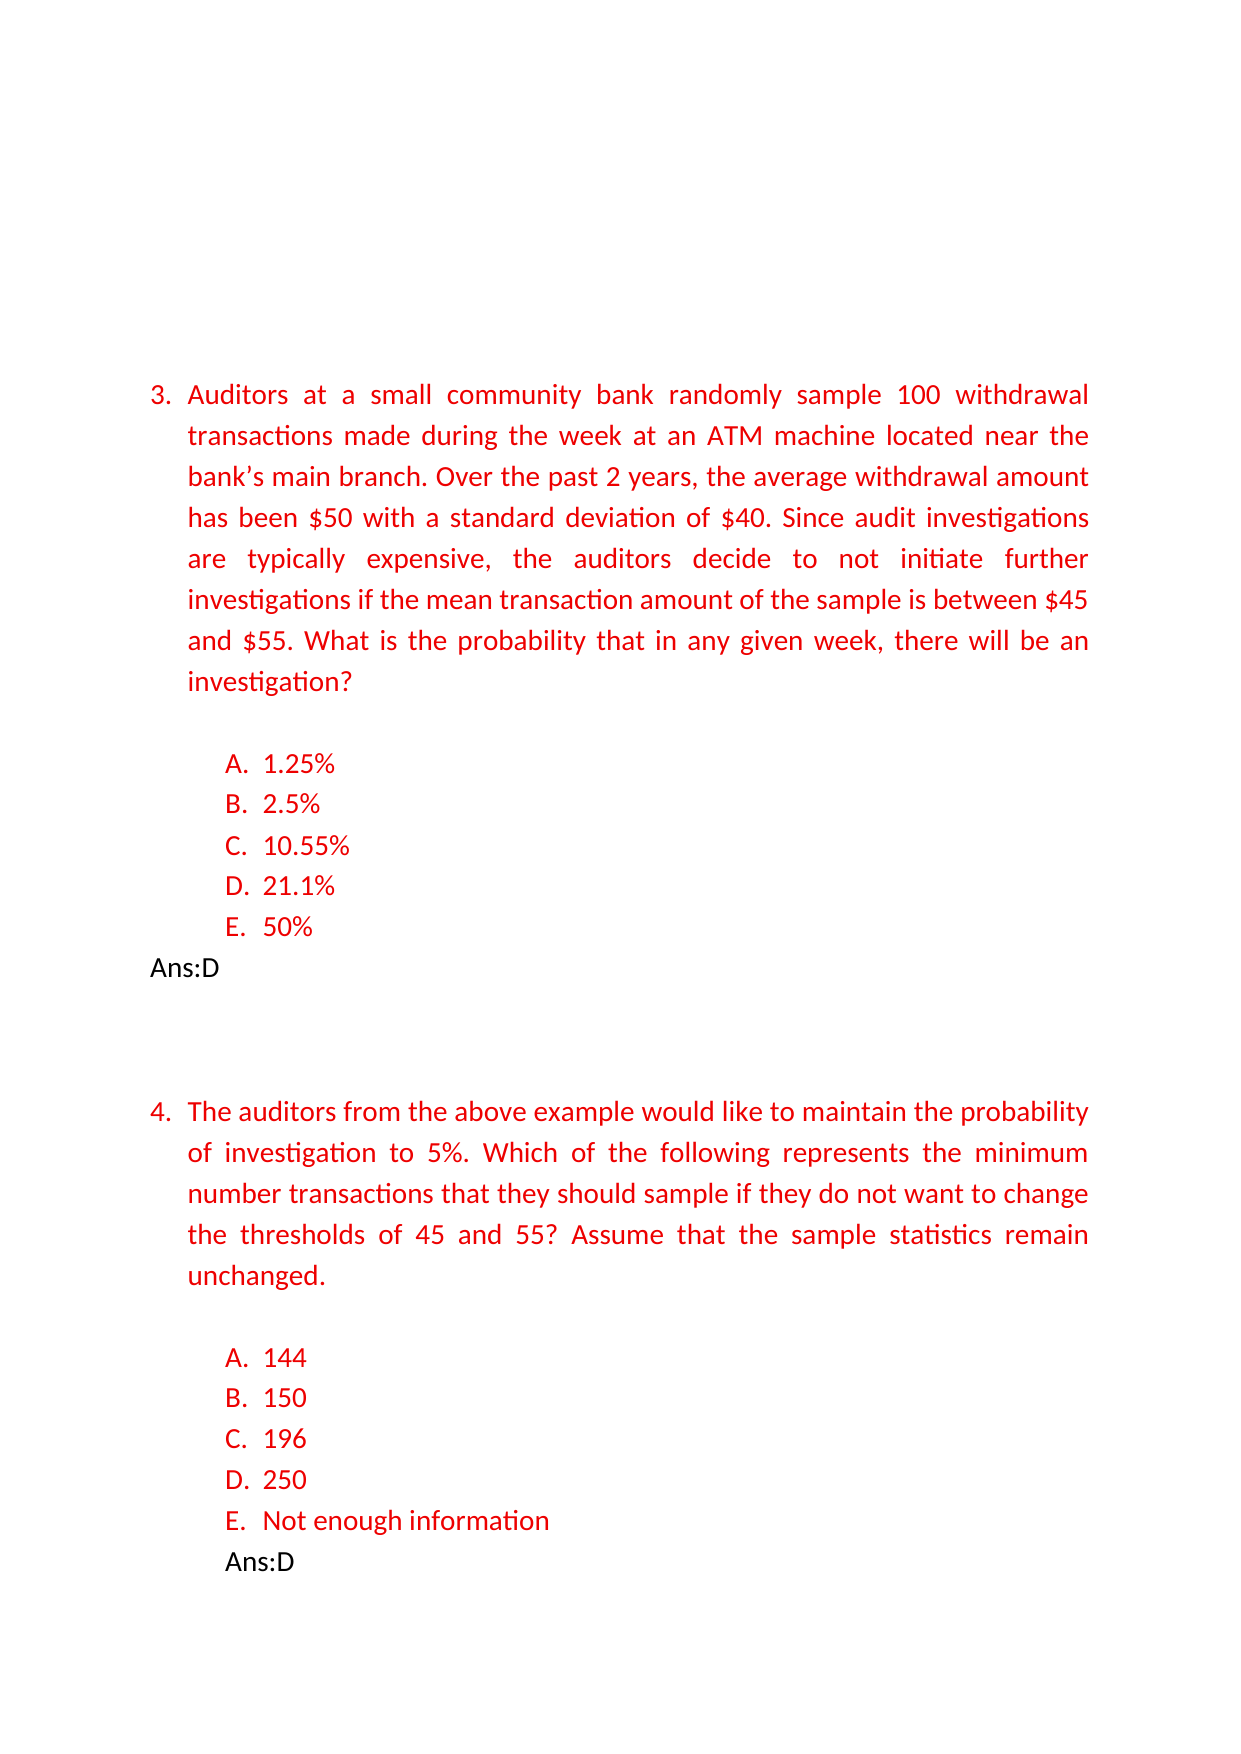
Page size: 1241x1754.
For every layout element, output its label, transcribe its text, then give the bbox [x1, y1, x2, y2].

list 150 [225, 1379, 1090, 1415]
list 250 [225, 1461, 1090, 1497]
list 2.5% [225, 786, 1090, 821]
list 144 [225, 1339, 1090, 1374]
list Not enough information [225, 1502, 1090, 1538]
list 21.1% [225, 867, 1090, 903]
list 10.55% [225, 827, 1090, 862]
text Ans:D [225, 1543, 1090, 1579]
list Auditors at a small community bank randomly sample 100 withdrawal transactions made during the week at an ATM machine located near the bank’s main branch. Over the past 2 years, the average withdrawal amount has been $50 with a standard deviation of $40. Since audit investigations are typically expensive, the auditors decide to not initiate further investigations if the mean transaction amount of the sample is between $45 and $55. What is the probability that in any given week, there will be an investigation? [150, 376, 1090, 698]
list 50% [225, 908, 1090, 944]
text Ans:D [150, 949, 1090, 985]
list 1.25% [225, 745, 1090, 780]
list 196 [225, 1421, 1090, 1456]
list The auditors from the above example would like to maintain the probability of investigation to 5%. Which of the following represents the minimum number transactions that they should sample if they do not want to change the thresholds of 45 and 55? Assume that the sample statistics remain unchanged. [150, 1093, 1090, 1292]
